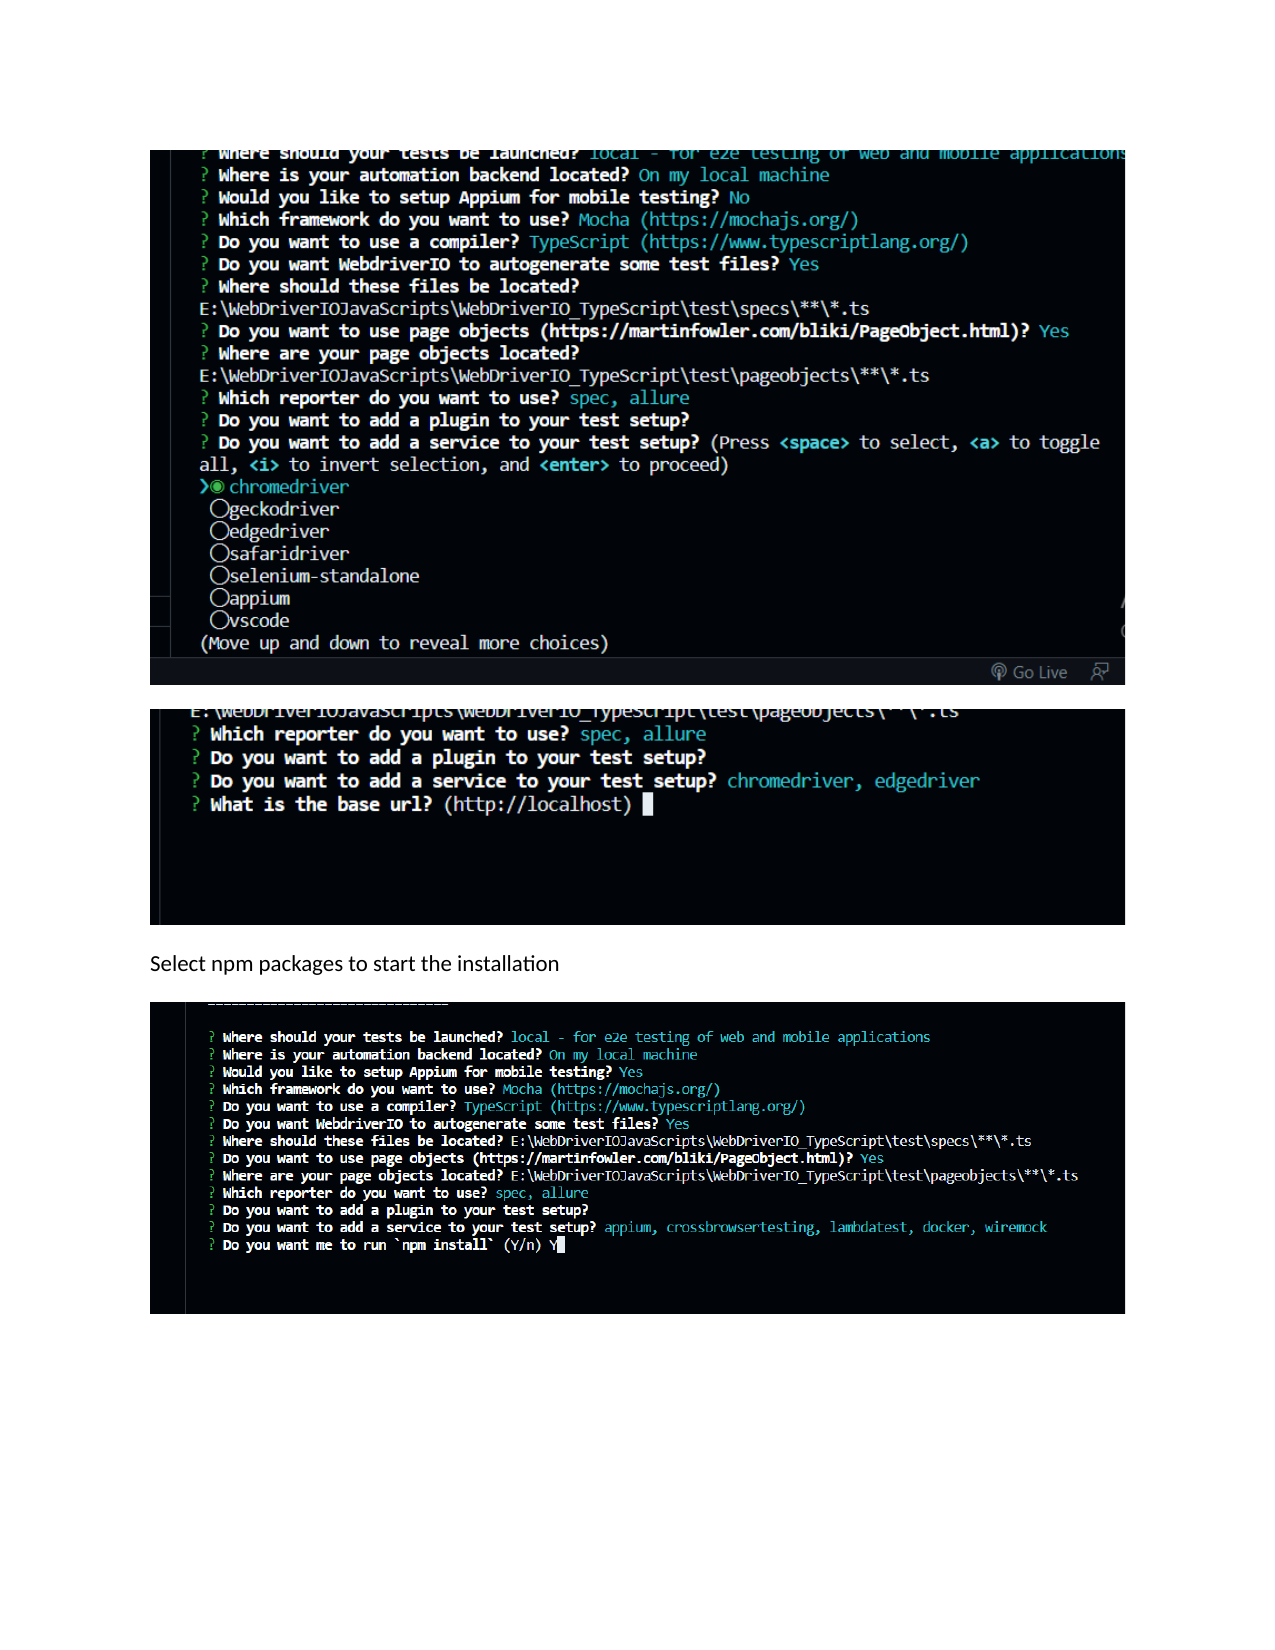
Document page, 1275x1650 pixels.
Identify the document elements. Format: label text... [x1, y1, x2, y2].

text Select npm packages to start the installation [150, 949, 1125, 977]
